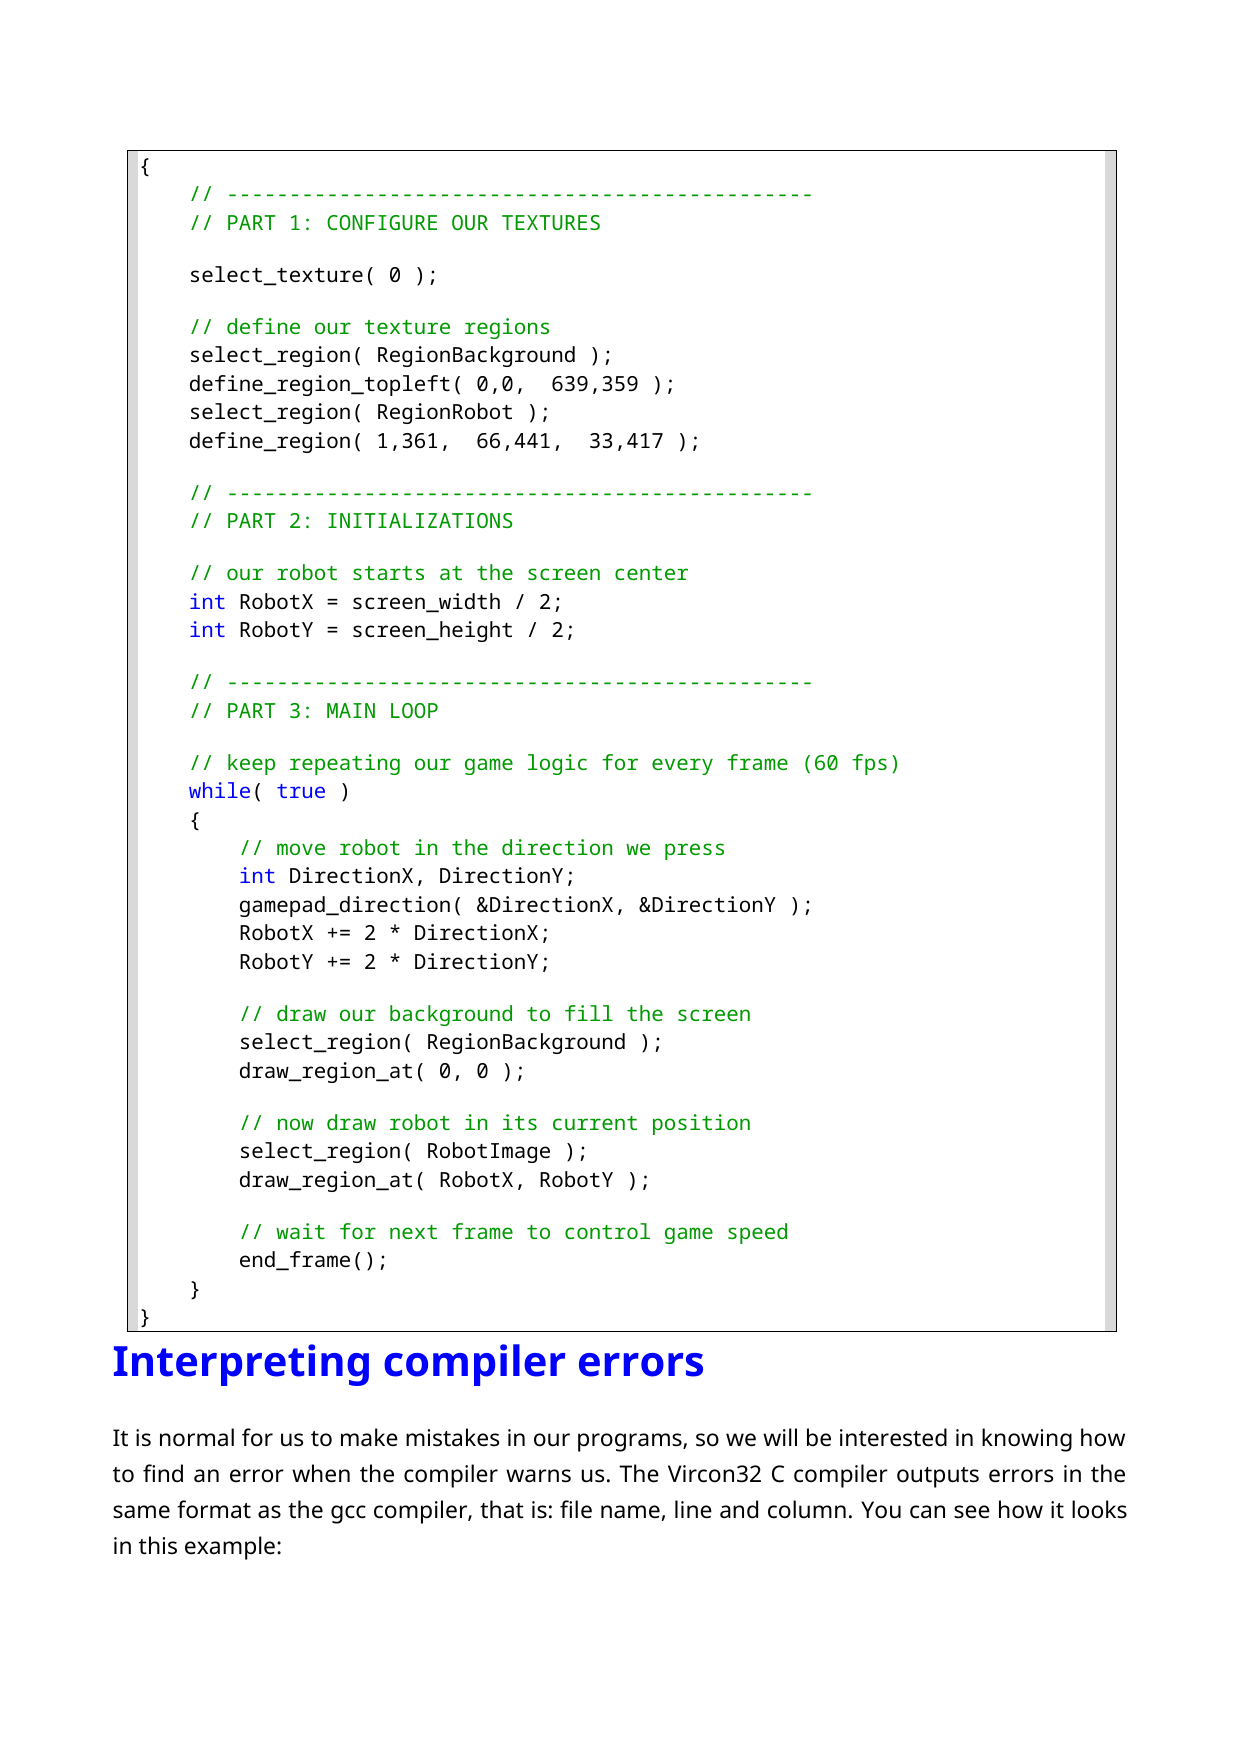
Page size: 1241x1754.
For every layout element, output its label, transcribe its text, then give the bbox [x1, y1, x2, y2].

text It is normal for us to make mistakes in our programs, so we will be interested in knowing how to find an error when the compiler warns us. The Vircon32 C compiler outputs errors in the same format as the gcc compiler, that is: file name, line and column. You can see how it looks in this example: [112, 1422, 1128, 1561]
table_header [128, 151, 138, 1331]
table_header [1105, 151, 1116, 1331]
subtitle Interpreting compiler errors [112, 1332, 1128, 1388]
